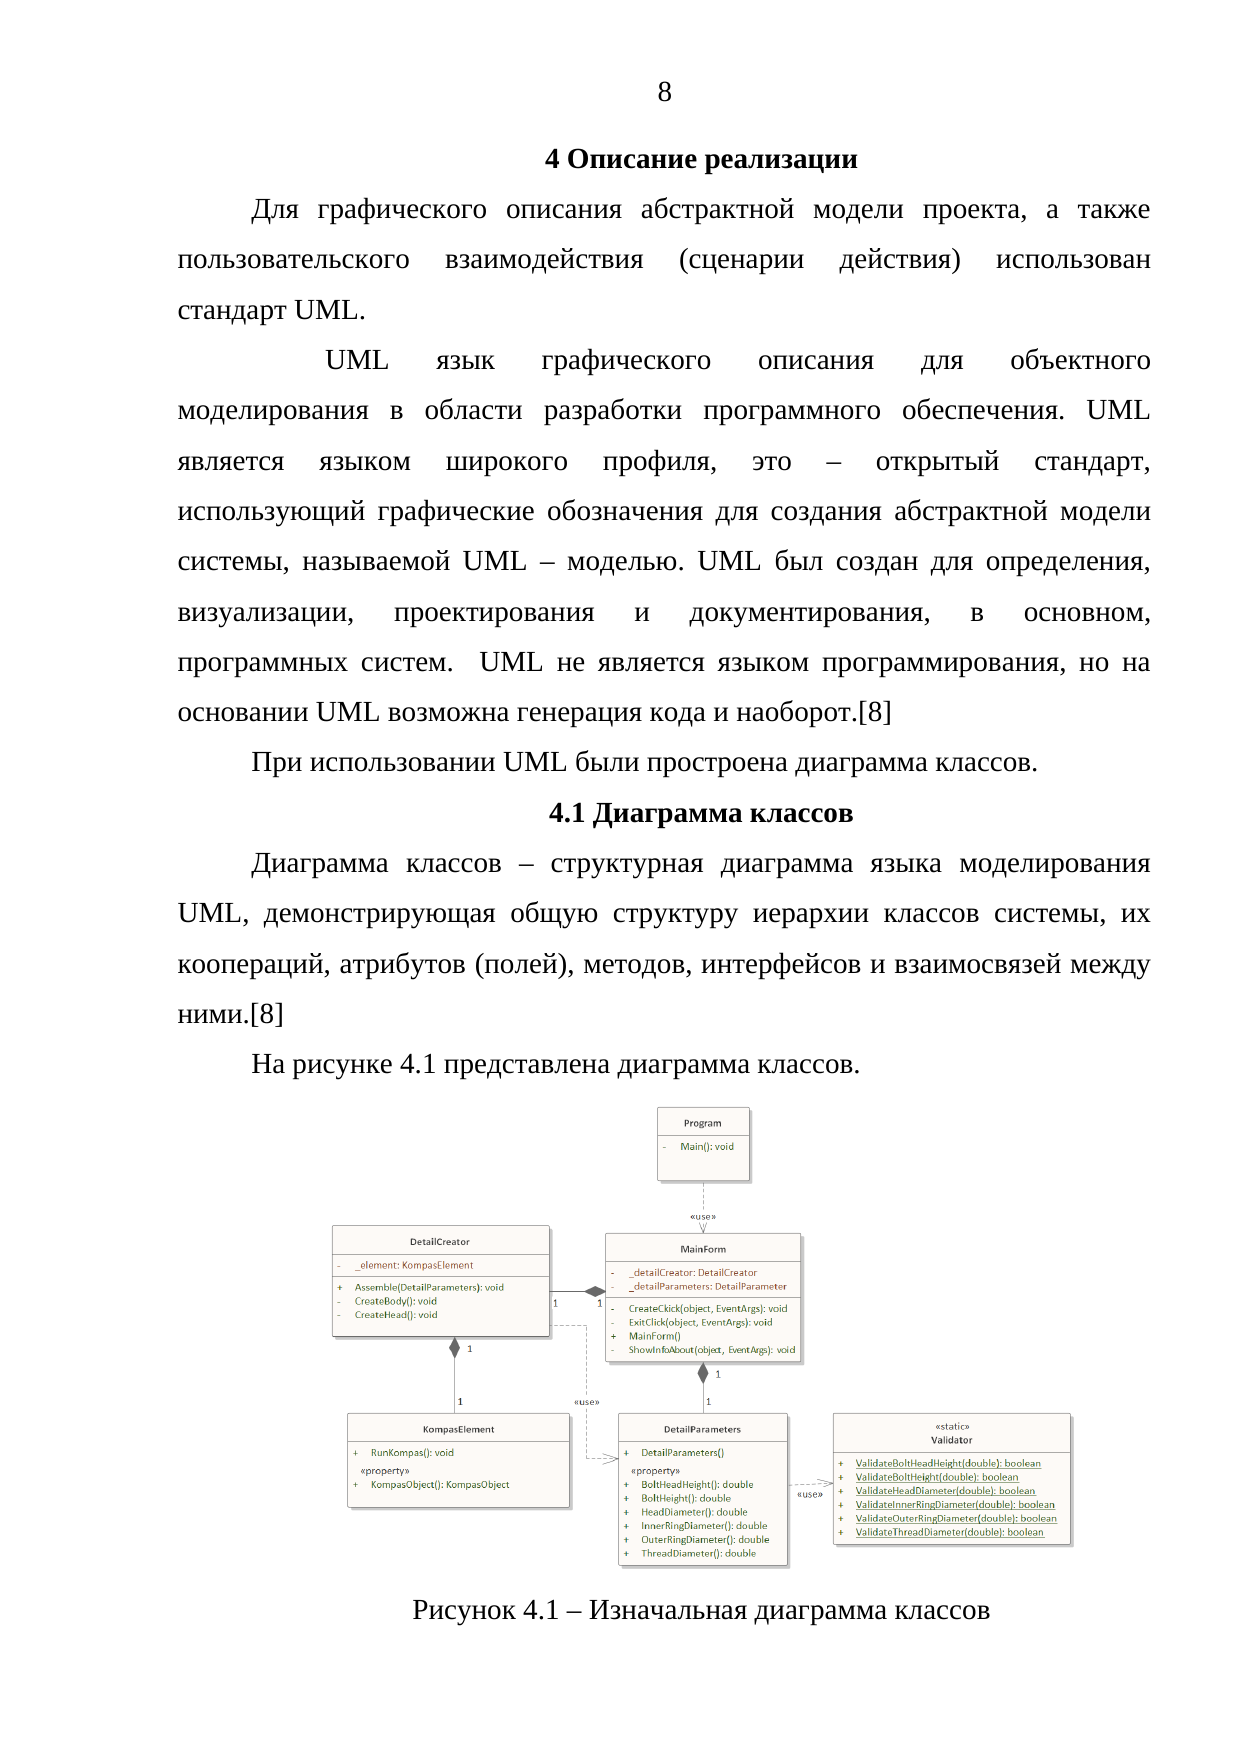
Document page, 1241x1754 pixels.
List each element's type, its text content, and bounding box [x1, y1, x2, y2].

subtitle 4 Описание реализации [177, 141, 1152, 174]
text При использовании UML были простроена диаграмма классов. [177, 744, 1152, 778]
text Диаграмма классов – структурная диаграмма языка моделирования UML, демонстрирующая общую структуру иерархии классов системы, их коопераций, атрибутов (полей), методов, интерфейсов и взаимосвязей между ними.[8] [177, 845, 1152, 1030]
text Для графического описания абстрактной модели проекта, а также пользовательского взаимодействия (сценарии действия) использован стандарт UML. [177, 191, 1152, 325]
text UML язык графического описания для объектного моделирования в области разработки программного обеспечения. UML является языком широкого профиля, это – открытый стандарт, использующий графические обозначения для создания абстрактной модели системы, называемой UML – моделью. UML был создан для определения, визуализации, проектирования и документирования, в основном, программных систем. UML не является языком программирования, но на основании UML возможна генерация кода и наоборот.[8] [177, 342, 1152, 728]
text Рисунок 4.1 – Изначальная диаграмма классов [177, 1592, 1152, 1626]
picture [321, 1096, 1081, 1576]
text На рисунке 4.1 представлена диаграмма классов. [177, 1046, 1152, 1080]
subtitle 4.1 Диаграмма классов [177, 795, 1152, 828]
